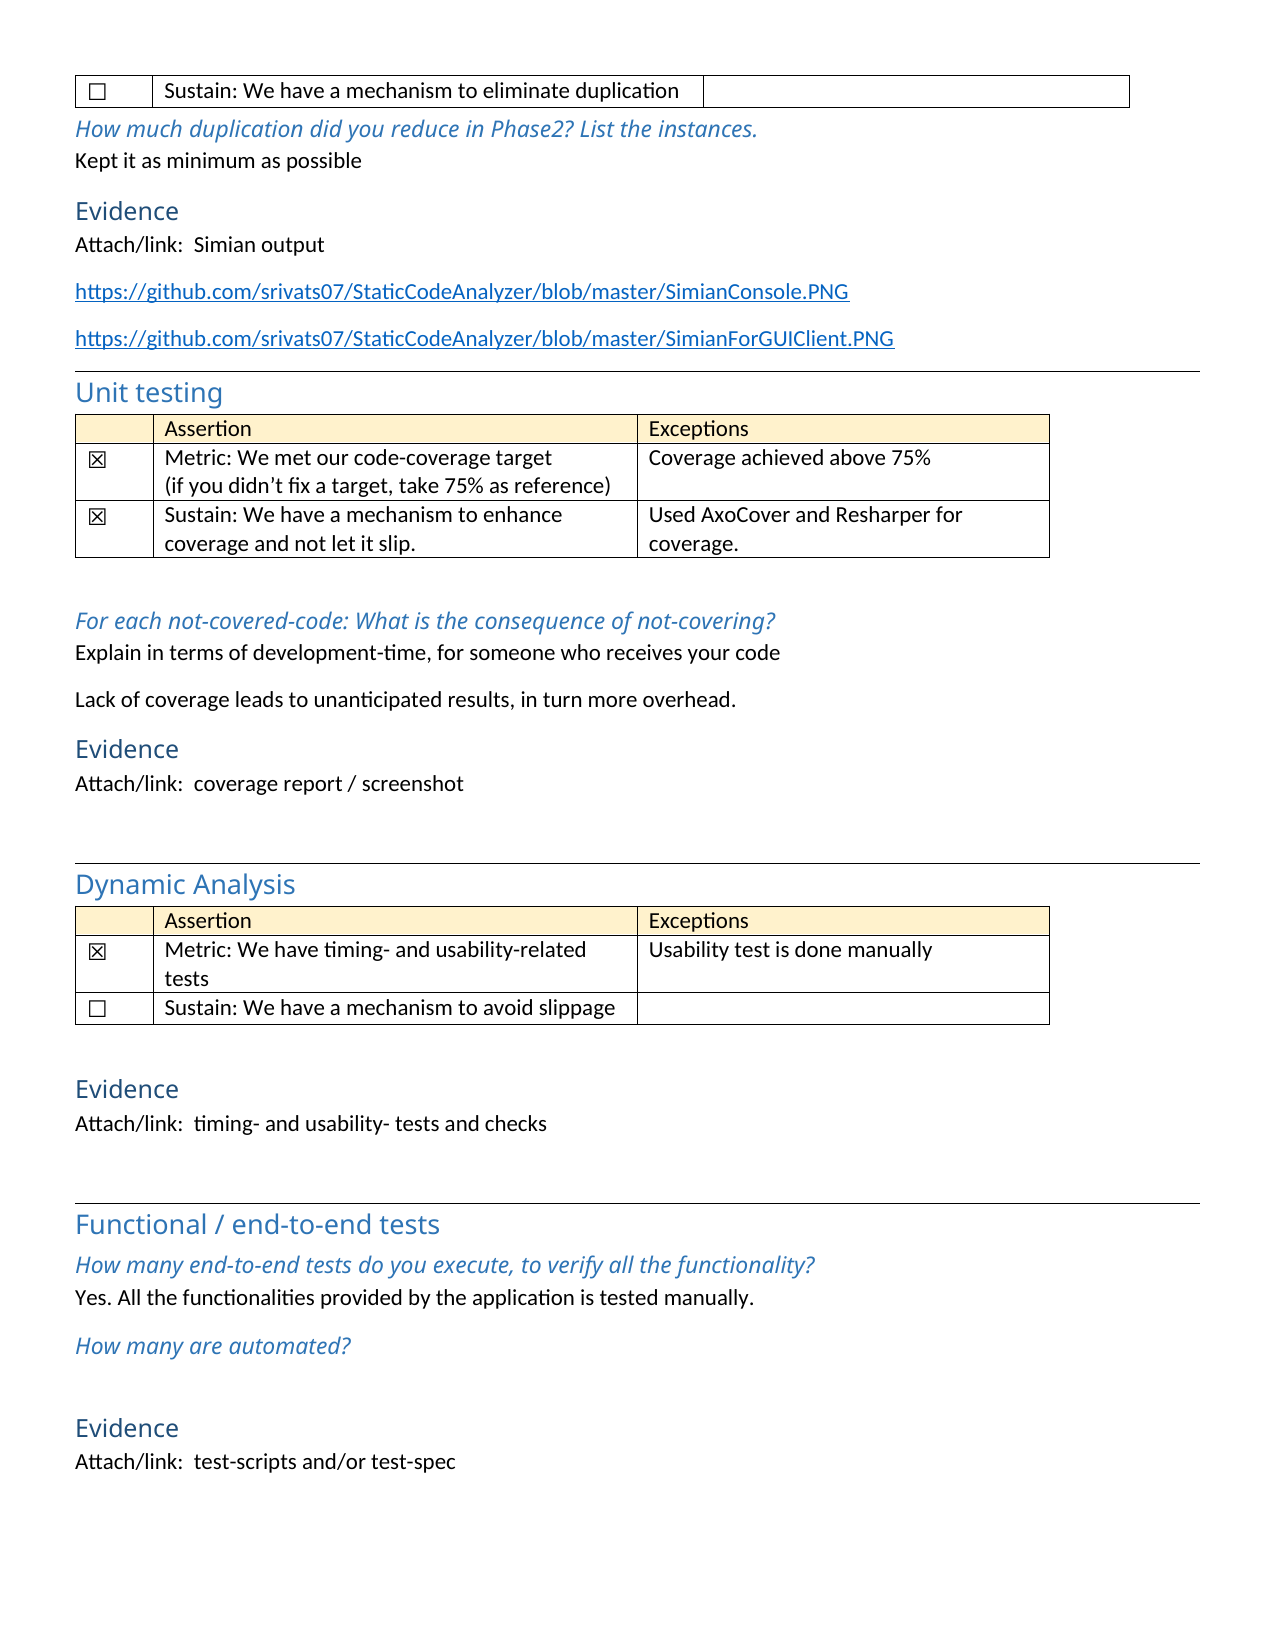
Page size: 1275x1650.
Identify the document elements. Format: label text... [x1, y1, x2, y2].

subtitle For each not-covered-code: What is the consequence of not-covering? [75, 604, 1200, 636]
subtitle Evidence [75, 1411, 1200, 1445]
table_cell Sustain: We have a mechanism to avoid slippage [154, 993, 637, 1024]
table_cell Used AxoCover and Resharper for coverage. [638, 501, 1049, 557]
text Attach/link: timing- and usability- tests and checks [75, 1109, 1200, 1137]
table_cell Sustain: We have a mechanism to eliminate duplication [153, 76, 703, 107]
table_cell Usability test is done manually [638, 936, 1049, 992]
table_header [76, 415, 153, 442]
table_header Assertion [154, 907, 637, 934]
subtitle Functional / end-to-end tests [75, 1204, 1200, 1242]
table_header Exceptions [638, 415, 1049, 442]
table_header Exceptions [638, 907, 1049, 934]
text Attach/link: test-scripts and/or test-spec [75, 1447, 1200, 1476]
text Explain in terms of development-time, for someone who receives your code [75, 638, 1200, 666]
text Kept it as minimum as possible [75, 146, 1200, 174]
subtitle Evidence [75, 732, 1200, 766]
subtitle How many are automated? [75, 1330, 1200, 1361]
subtitle How many end-to-end tests do you execute, to verify all the functionality? [75, 1249, 1200, 1281]
text Yes. All the functionalities provided by the application is tested manually. [75, 1283, 1200, 1311]
table_header [76, 907, 153, 934]
table_cell Metric: We have timing- and usability-related tests [154, 936, 637, 992]
subtitle How much duplication did you reduce in Phase2? List the instances. [75, 112, 1200, 144]
subtitle Dynamic Analysis [75, 864, 1200, 903]
table_header Assertion [154, 415, 637, 442]
text Attach/link: coverage report / screenshot [75, 769, 1200, 797]
table_cell [704, 76, 1129, 107]
table_cell [638, 993, 1049, 1024]
subtitle Evidence [75, 1072, 1200, 1106]
text https://github.com/srivats07/StaticCodeAnalyzer/blob/master/SimianForGUIClient.PNG [75, 324, 1200, 352]
subtitle Unit testing [75, 372, 1200, 411]
table_cell Sustain: We have a mechanism to enhance coverage and not let it slip. [154, 501, 637, 557]
table_cell Metric: We met our code-coverage target (if you didn’t fix a target, take 75% as reference) [154, 444, 637, 499]
text Lack of coverage leads to unanticipated results, in turn more overhead. [75, 685, 1200, 713]
text Attach/link: Simian output [75, 230, 1200, 258]
text https://github.com/srivats07/StaticCodeAnalyzer/blob/master/SimianConsole.PNG [75, 277, 1200, 305]
table_cell Coverage achieved above 75% [638, 444, 1049, 499]
subtitle Evidence [75, 193, 1200, 227]
